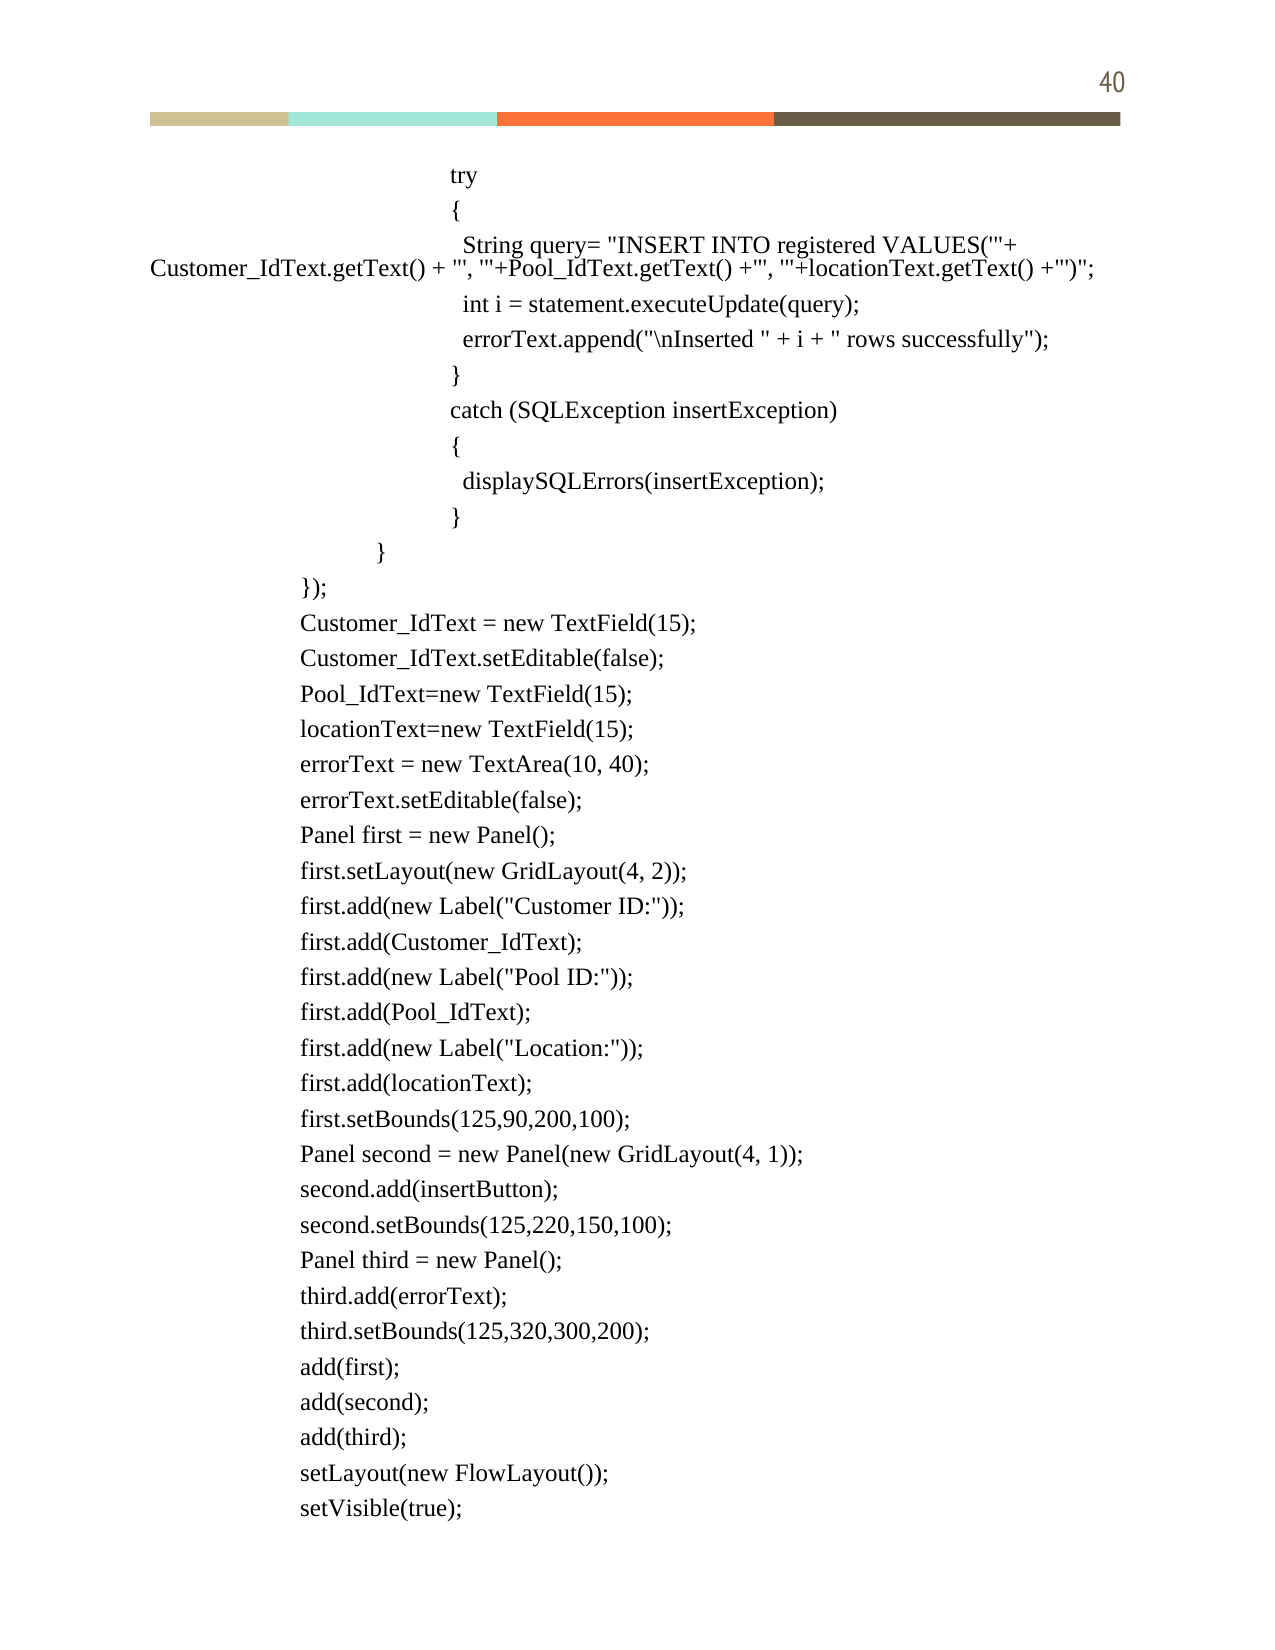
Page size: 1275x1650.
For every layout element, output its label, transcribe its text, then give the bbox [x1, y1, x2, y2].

text second.setBounds(125,220,150,100); [150, 1215, 1125, 1238]
text catch (SQLException insertException) [150, 400, 1125, 423]
text String query= "INSERT INTO registered VALUES('"+ Customer_IdText.getText() + "', '"+Pool_IdText.getText() +"', '"+locationText.getText() +"')"; [150, 236, 1125, 282]
text locationText=new TextField(15); [150, 719, 1125, 742]
text } [150, 542, 1125, 565]
text first.add(Pool_IdText); [150, 1002, 1125, 1025]
text add(first); [150, 1357, 1125, 1379]
text third.setBounds(125,320,300,200); [150, 1321, 1125, 1344]
text Customer_IdText = new TextField(15); [150, 613, 1125, 636]
text first.add(new Label("Customer ID:")); [150, 896, 1125, 919]
text second.add(insertButton); [150, 1179, 1125, 1202]
text first.setLayout(new GridLayout(4, 2)); [150, 861, 1125, 884]
text errorText = new TextArea(10, 40); [150, 754, 1125, 777]
text add(second); [150, 1392, 1125, 1415]
text Panel second = new Panel(new GridLayout(4, 1)); [150, 1144, 1125, 1167]
text setVisible(true); [150, 1498, 1125, 1521]
text setLayout(new FlowLayout()); [150, 1463, 1125, 1486]
text { [150, 436, 1125, 459]
text errorText.append("\nInserted " + i + " rows successfully"); [150, 329, 1125, 352]
text }); [150, 577, 1125, 600]
text errorText.setEditable(false); [150, 790, 1125, 813]
text displaySQLErrors(insertException); [150, 471, 1125, 494]
text Panel first = new Panel(); [150, 825, 1125, 848]
text try [150, 165, 1125, 188]
text int i = statement.executeUpdate(query); [150, 294, 1125, 317]
text { [150, 200, 1125, 223]
text first.add(locationText); [150, 1073, 1125, 1096]
text first.setBounds(125,90,200,100); [150, 1109, 1125, 1132]
text Panel third = new Panel(); [150, 1250, 1125, 1273]
text first.add(Customer_IdText); [150, 932, 1125, 954]
text } [150, 507, 1125, 529]
text first.add(new Label("Location:")); [150, 1038, 1125, 1061]
text } [150, 365, 1125, 388]
text third.add(errorText); [150, 1286, 1125, 1309]
picture [150, 112, 1121, 126]
text first.add(new Label("Pool ID:")); [150, 967, 1125, 990]
text Customer_IdText.setEditable(false); [150, 648, 1125, 671]
text Pool_IdText=new TextField(15); [150, 684, 1125, 707]
text add(third); [150, 1427, 1125, 1450]
